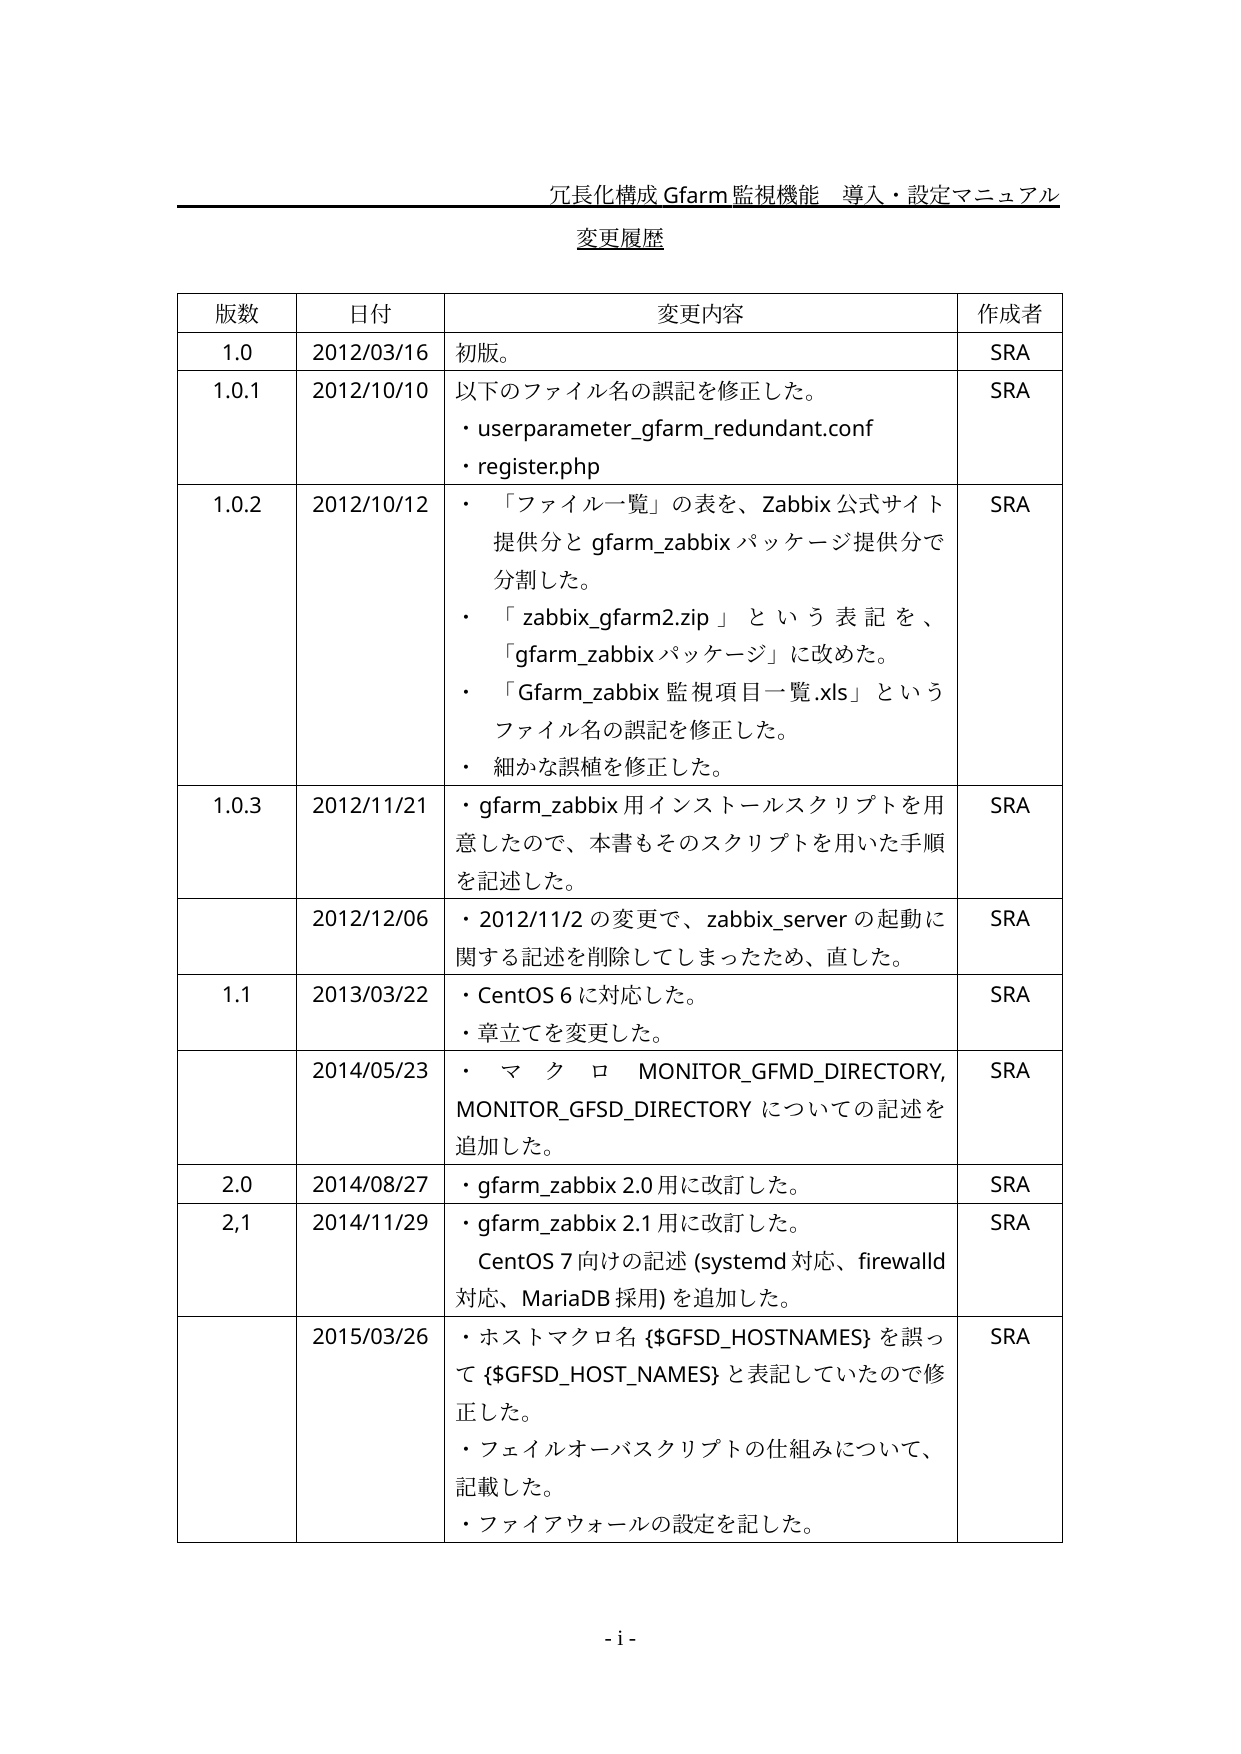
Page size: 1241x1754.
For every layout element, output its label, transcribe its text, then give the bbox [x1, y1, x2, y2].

table_cell ・ホストマクロ名 {$GFSD_HOSTNAMES} を誤って {$GFSD_HOST_NAMES} と表記していたので修正した。 ・フェイルオーバスクリプトの仕組みについて、記載した。 ・ファイアウォールの設定を記した。 [445, 1317, 957, 1542]
table_cell [178, 1317, 296, 1542]
table_cell 1.0.1 [178, 371, 296, 484]
table_cell 2012/10/12 [297, 485, 444, 785]
table_cell 2013/03/22 [297, 975, 444, 1050]
table_cell [178, 899, 296, 974]
table_cell 「ファイル一覧」の表を、Zabbix公式サイト提供分とgfarm_zabbixパッケージ提供分で分割した。 「zabbix_gfarm2.zip」という表記を、「gfarm_zabbixパッケージ」に改めた。 「Gfarm_zabbix監視項目一覧.xls」というファイル名の誤記を修正した。 細かな誤植を修正した。 [445, 485, 957, 785]
table_cell ・gfarm_zabbix 2.0用に改訂した。 [445, 1165, 957, 1202]
table_cell 初版。 [445, 333, 957, 370]
text 変更履歴 [177, 218, 1063, 256]
table_cell SRA [958, 333, 1062, 370]
table_cell 2015/03/26 [297, 1317, 444, 1542]
table_cell [178, 1051, 296, 1164]
table_cell 2014/11/29 [297, 1204, 444, 1316]
table_cell 2014/08/27 [297, 1165, 444, 1202]
table_cell SRA [958, 485, 1062, 785]
table_cell SRA [958, 1051, 1062, 1164]
table_cell 以下のファイル名の誤記を修正した。 ・userparameter_gfarm_redundant.conf ・register.php [445, 371, 957, 484]
table_cell ・2012/11/2の変更で、zabbix_serverの起動に関する記述を削除してしまったため、直した。 [445, 899, 957, 974]
table_cell ・CentOS 6に対応した。 ・章立てを変更した。 [445, 975, 957, 1050]
table_cell 2014/05/23 [297, 1051, 444, 1164]
table_cell 2.0 [178, 1165, 296, 1202]
table_header 日付 [297, 294, 444, 332]
table_cell 2012/11/21 [297, 786, 444, 898]
table_cell 1.0 [178, 333, 296, 370]
table_cell 2012/03/16 [297, 333, 444, 370]
table_cell SRA [958, 371, 1062, 484]
table_cell 1.0.3 [178, 786, 296, 898]
table_cell SRA [958, 975, 1062, 1050]
table_cell SRA [958, 786, 1062, 898]
table_cell SRA [958, 1165, 1062, 1202]
table_header 変更内容 [445, 294, 957, 332]
table_cell 2012/12/06 [297, 899, 444, 974]
table_header 作成者 [958, 294, 1062, 332]
table_cell SRA [958, 899, 1062, 974]
table_cell ・gfarm_zabbix 2.1用に改訂した。 CentOS 7向けの記述 (systemd対応、firewalld対応、MariaDB採用) を追加した。 [445, 1204, 957, 1316]
table_cell SRA [958, 1317, 1062, 1542]
table_cell ・マクロMONITOR_GFMD_DIRECTORY, MONITOR_GFSD_DIRECTORY についての記述を追加した。 [445, 1051, 957, 1164]
table_cell 2,1 [178, 1204, 296, 1316]
table_cell SRA [958, 1204, 1062, 1316]
table_cell 1.0.2 [178, 485, 296, 785]
table_cell 2012/10/10 [297, 371, 444, 484]
table_cell 1.1 [178, 975, 296, 1050]
table_cell ・gfarm_zabbix用インストールスクリプトを用意したので、本書もそのスクリプトを用いた手順を記述した。 [445, 786, 957, 898]
table_header 版数 [178, 294, 296, 332]
